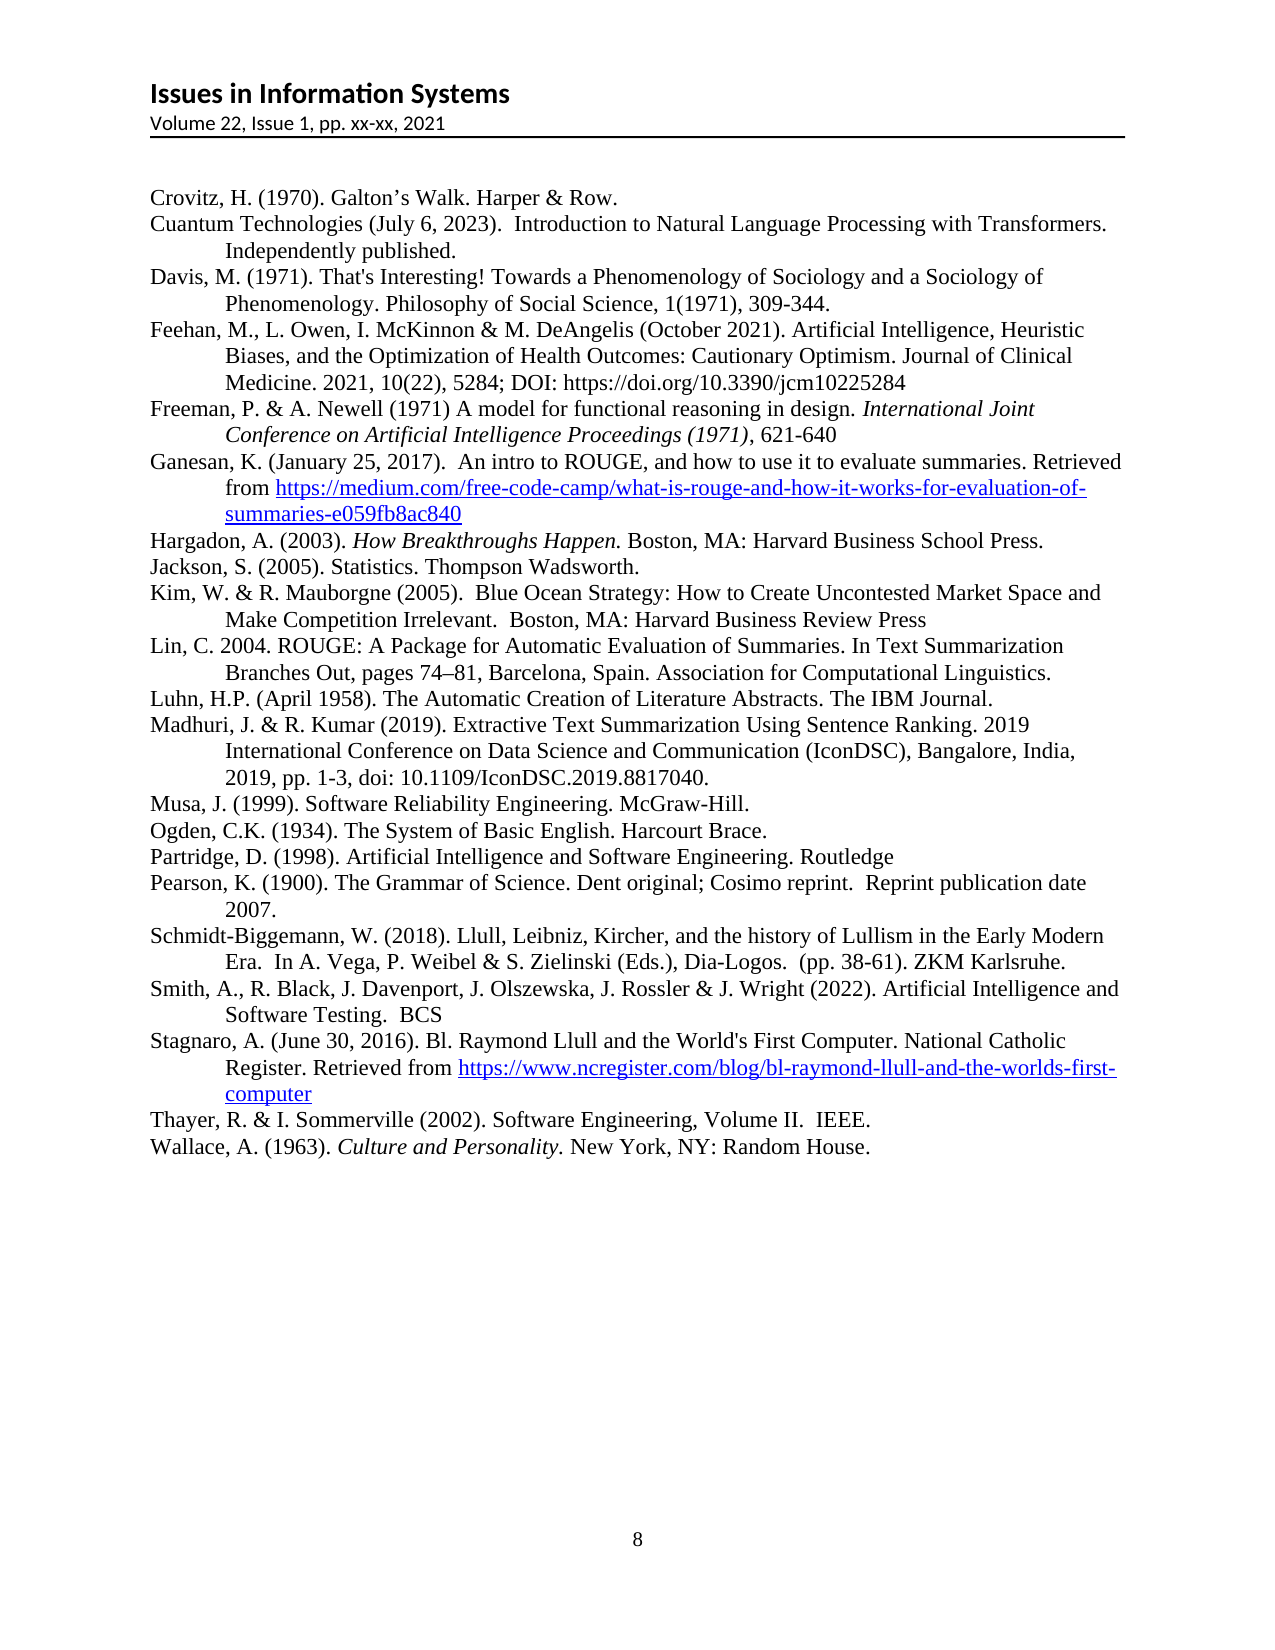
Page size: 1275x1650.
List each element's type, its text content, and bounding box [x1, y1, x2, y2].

text Smith, A., R. Black, J. Davenport, J. Olszewska, J. Rossler & J. Wright (2022). Artificial Intelligence and Software Testing. BCS [150, 975, 1125, 1027]
text Madhuri, J. & R. Kumar (2019). Extractive Text Summarization Using Sentence Ranking. 2019 International Conference on Data Science and Communication (IconDSC), Bangalore, India, 2019, pp. 1-3, doi: 10.1109/IconDSC.2019.8817040. [150, 711, 1125, 790]
text Kim, W. & R. Mauborgne (2005). Blue Ocean Strategy: How to Create Uncontested Market Space and Make Competition Irrelevant. Boston, MA: Harvard Business Review Press [150, 579, 1125, 632]
text Wallace, A. (1963). Culture and Personality. New York, NY: Random House. [150, 1133, 1125, 1159]
text Jackson, S. (2005). Statistics. Thompson Wadsworth. [150, 553, 1125, 579]
text Freeman, P. & A. Newell (1971) A model for functional reasoning in design. International Joint Conference on Artificial Intelligence Proceedings (1971), 621-640 [150, 395, 1125, 448]
text Crovitz, H. (1970). Galton’s Walk. Harper & Row. [150, 184, 1125, 211]
text Ogden, C.K. (1934). The System of Basic English. Harcourt Brace. [150, 817, 1125, 843]
text Lin, C. 2004. ROUGE: A Package for Automatic Evaluation of Summaries. In Text Summarization Branches Out, pages 74–81, Barcelona, Spain. Association for Computational Linguistics. [150, 632, 1125, 685]
text Luhn, H.P. (April 1958). The Automatic Creation of Literature Abstracts. The IBM Journal. [150, 685, 1125, 711]
text Partridge, D. (1998). Artificial Intelligence and Software Engineering. Routledge [150, 843, 1125, 869]
text Stagnaro, A. (June 30, 2016). Bl. Raymond Llull and the World's First Computer. National Catholic Register. Retrieved from https://www.ncregister.com/blog/bl-raymond-llull-and-the-worlds-first-computer [150, 1027, 1125, 1107]
text Pearson, K. (1900). The Grammar of Science. Dent original; Cosimo reprint. Reprint publication date 2007. [150, 869, 1125, 922]
text Thayer, R. & I. Sommerville (2002). Software Engineering, Volume II. IEEE. [150, 1107, 1125, 1133]
text Hargadon, A. (2003). How Breakthroughs Happen. Boston, MA: Harvard Business School Press. [150, 527, 1125, 553]
text Feehan, M., L. Owen, I. McKinnon & M. DeAngelis (October 2021). Artificial Intelligence, Heuristic Biases, and the Optimization of Health Outcomes: Cautionary Optimism. Journal of Clinical Medicine. 2021, 10(22), 5284; DOI: https://doi.org/10.3390/jcm10225284 [150, 316, 1125, 395]
text Musa, J. (1999). Software Reliability Engineering. McGraw-Hill. [150, 790, 1125, 817]
text Davis, M. (1971). That's Interesting! Towards a Phenomenology of Sociology and a Sociology of Phenomenology. Philosophy of Social Science, 1(1971), 309-344. [150, 263, 1125, 316]
text Cuantum Technologies (July 6, 2023). Introduction to Natural Language Processing with Transformers. Independently published. [150, 211, 1125, 263]
text Ganesan, K. (January 25, 2017). An intro to ROUGE, and how to use it to evaluate summaries. Retrieved from https://medium.com/free-code-camp/what-is-rouge-and-how-it-works-for-evaluation-of-summaries-e059fb8ac840 [150, 448, 1125, 527]
text Schmidt-Biggemann, W. (2018). Llull, Leibniz, Kircher, and the history of Lullism in the Early Modern Era. In A. Vega, P. Weibel & S. Zielinski (Eds.), Dia-Logos. (pp. 38-61). ZKM Karlsruhe. [150, 922, 1125, 975]
